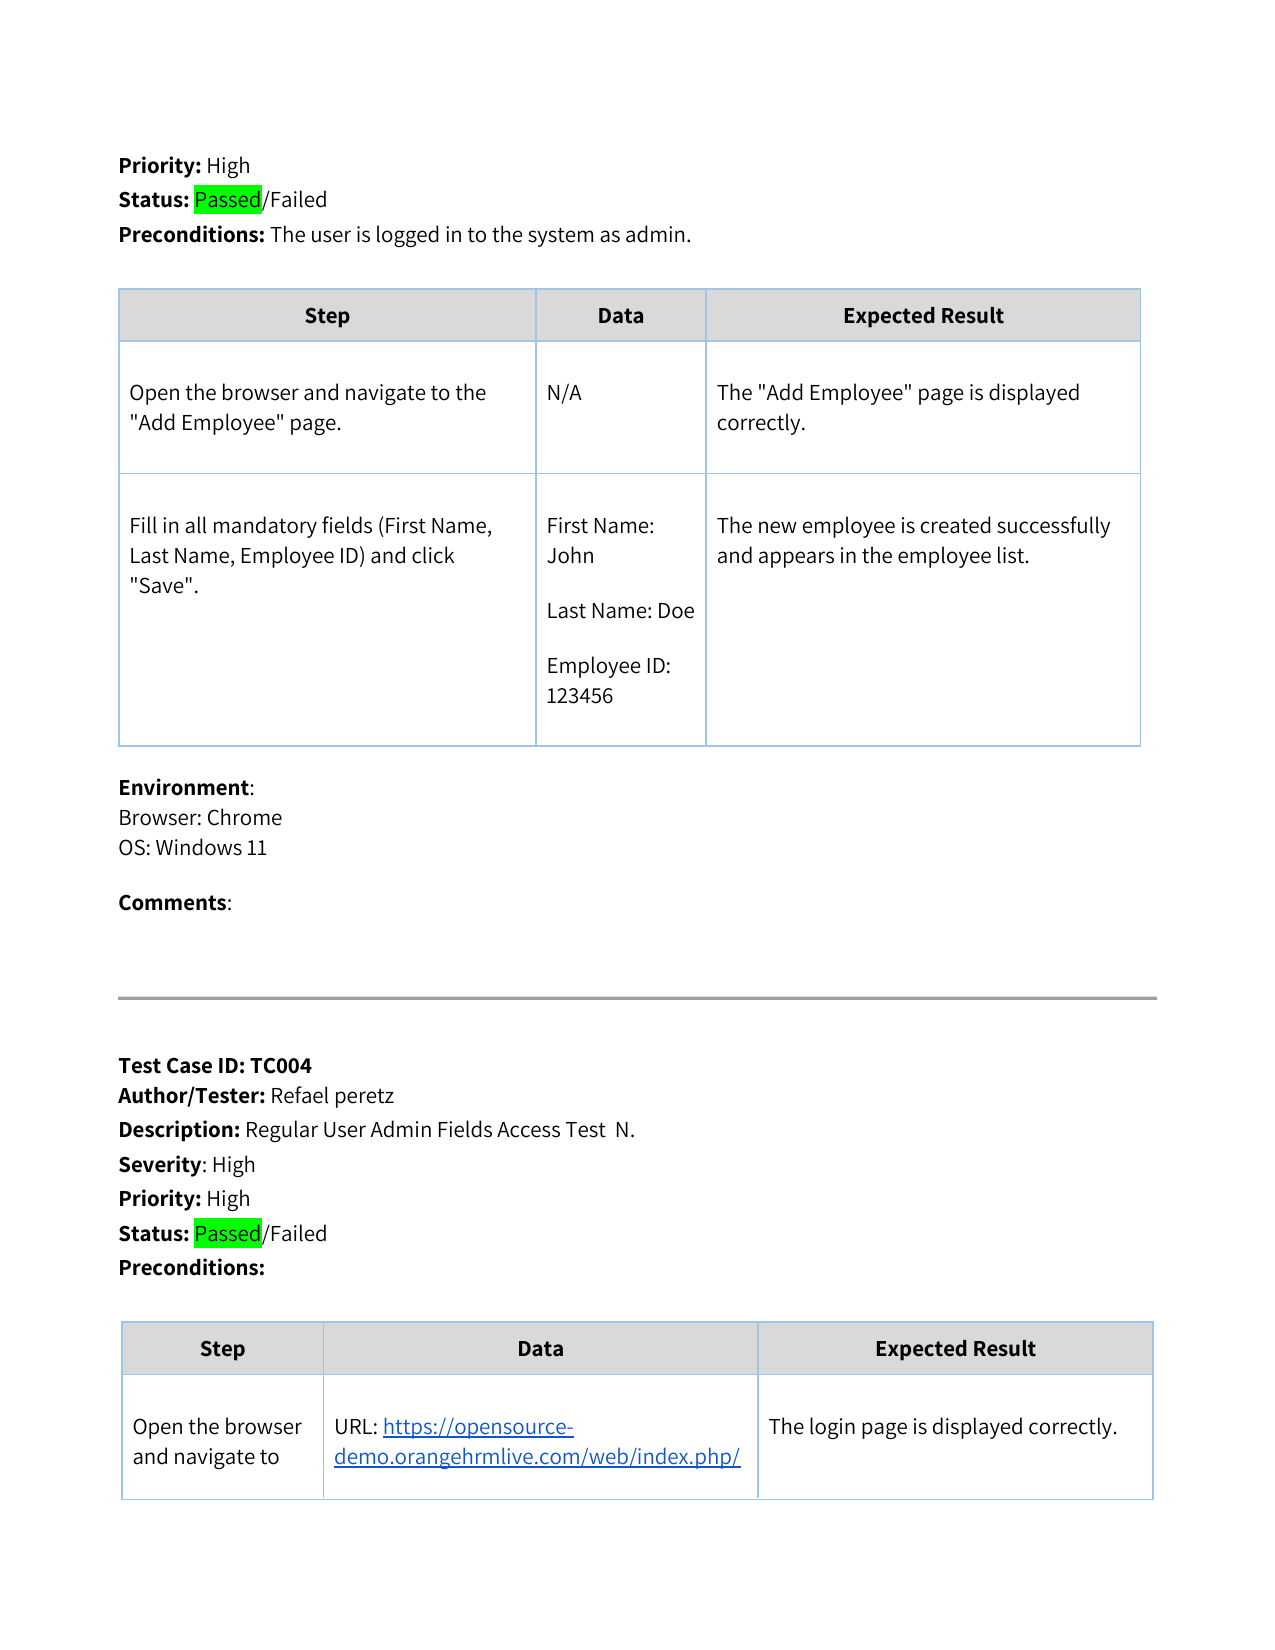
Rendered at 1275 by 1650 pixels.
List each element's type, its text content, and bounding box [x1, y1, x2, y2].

text Environment: Browser: Chrome OS: Windows 11 [118, 772, 1157, 862]
table_header Expected Result [759, 1323, 1152, 1374]
text Status: Passed/Failed [118, 184, 1157, 214]
table_header Step [123, 1323, 323, 1374]
text Preconditions: [118, 1252, 1157, 1282]
table_cell First Name: John Last Name: Doe Employee ID: 123456 [537, 474, 705, 745]
text Priority: High [118, 1183, 1157, 1213]
text Preconditions: The user is logged in to the system as admin. [118, 219, 1157, 249]
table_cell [123, 1375, 323, 1498]
text Author/Tester: Refael peretz [118, 1080, 1157, 1110]
text Priority: High [118, 150, 1157, 180]
table_header Step [120, 290, 535, 340]
table_cell N/A [537, 342, 705, 473]
table_cell Fill in all mandatory fields (First Name, Last Name, Employee ID) and click "Save". [120, 474, 535, 745]
text Comments: [118, 887, 1157, 917]
table_header Data [537, 290, 705, 340]
table_cell Open the browser and navigate to the "Add Employee" page. [120, 342, 535, 473]
table_header Data [324, 1323, 757, 1374]
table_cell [759, 1375, 1152, 1498]
text Status: Passed/Failed [262, 1218, 1157, 1248]
table_cell The new employee is created successfully and appears in the employee list. [707, 474, 1140, 745]
subtitle Description: Regular User Admin Fields Access Test N. [118, 1114, 1157, 1144]
table_cell The "Add Employee" page is displayed correctly. [707, 342, 1140, 473]
title Test Case ID: TC004 [118, 1050, 1157, 1080]
table_header Expected Result [707, 290, 1140, 340]
text Status: Passed/Failed [118, 1218, 194, 1248]
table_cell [324, 1375, 757, 1498]
text Severity: High [118, 1149, 1157, 1179]
